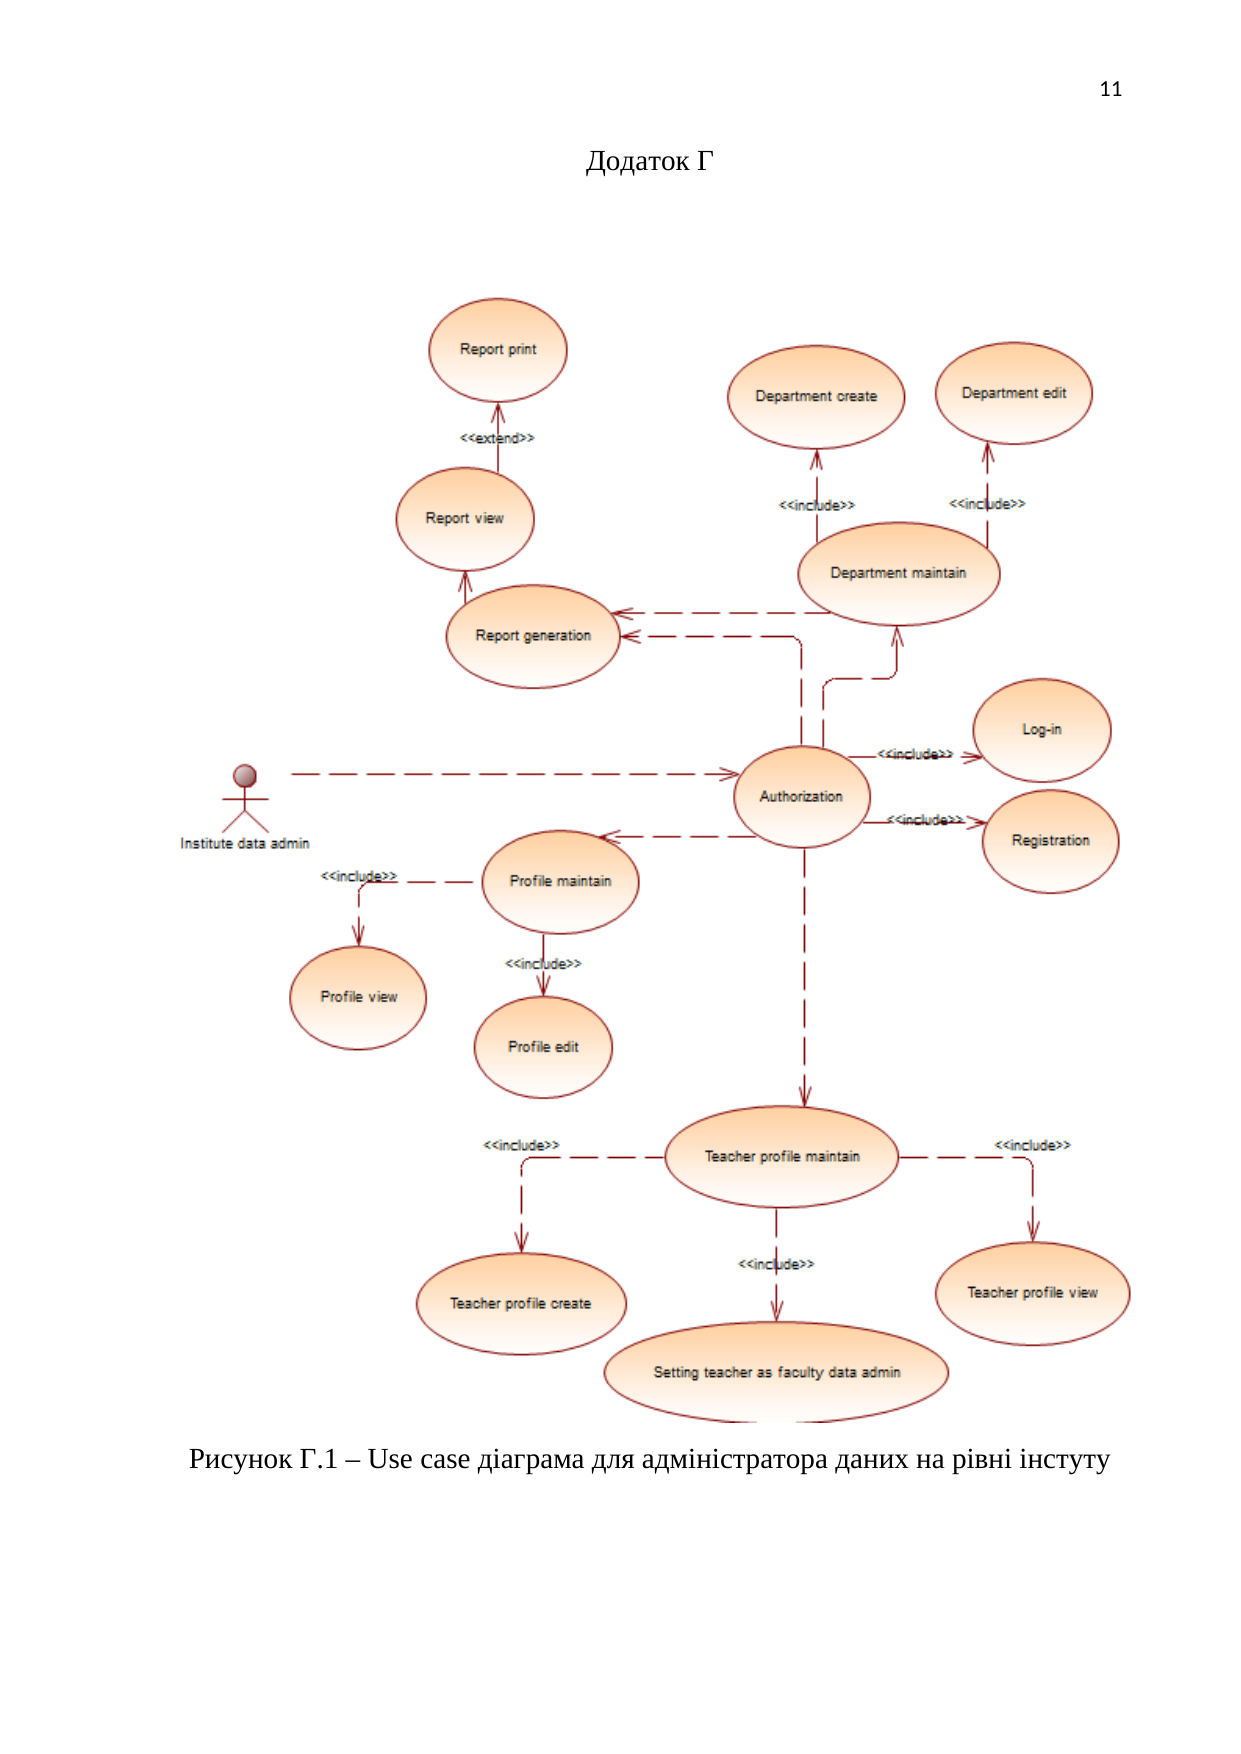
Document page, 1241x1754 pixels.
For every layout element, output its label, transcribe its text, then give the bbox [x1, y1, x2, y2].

text Рисунок Г.1 – Use case діаграма для адміністратора даних на рівні інстуту [177, 1441, 1122, 1475]
picture [177, 285, 1137, 1423]
subtitle Додаток Г [177, 143, 1122, 177]
